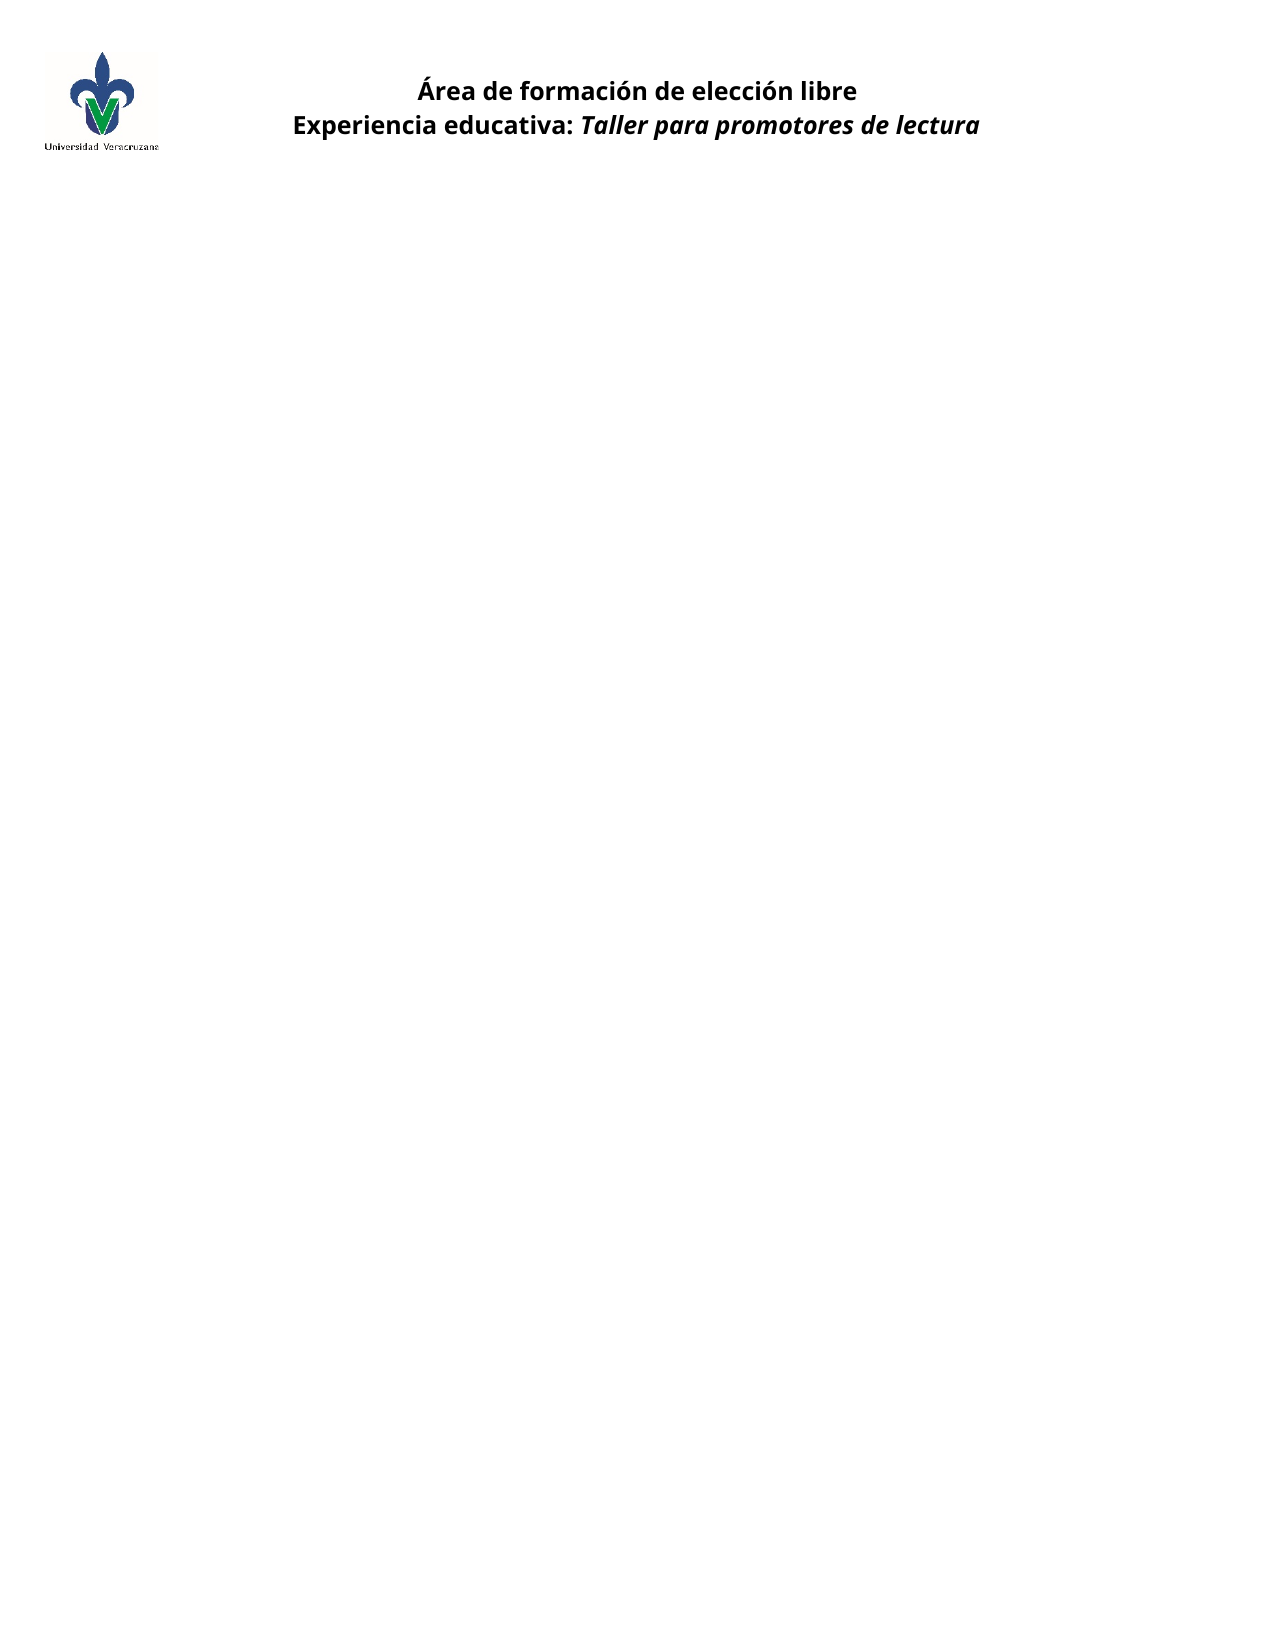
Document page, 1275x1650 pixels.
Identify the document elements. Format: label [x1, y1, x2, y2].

picture [45, 52, 159, 150]
